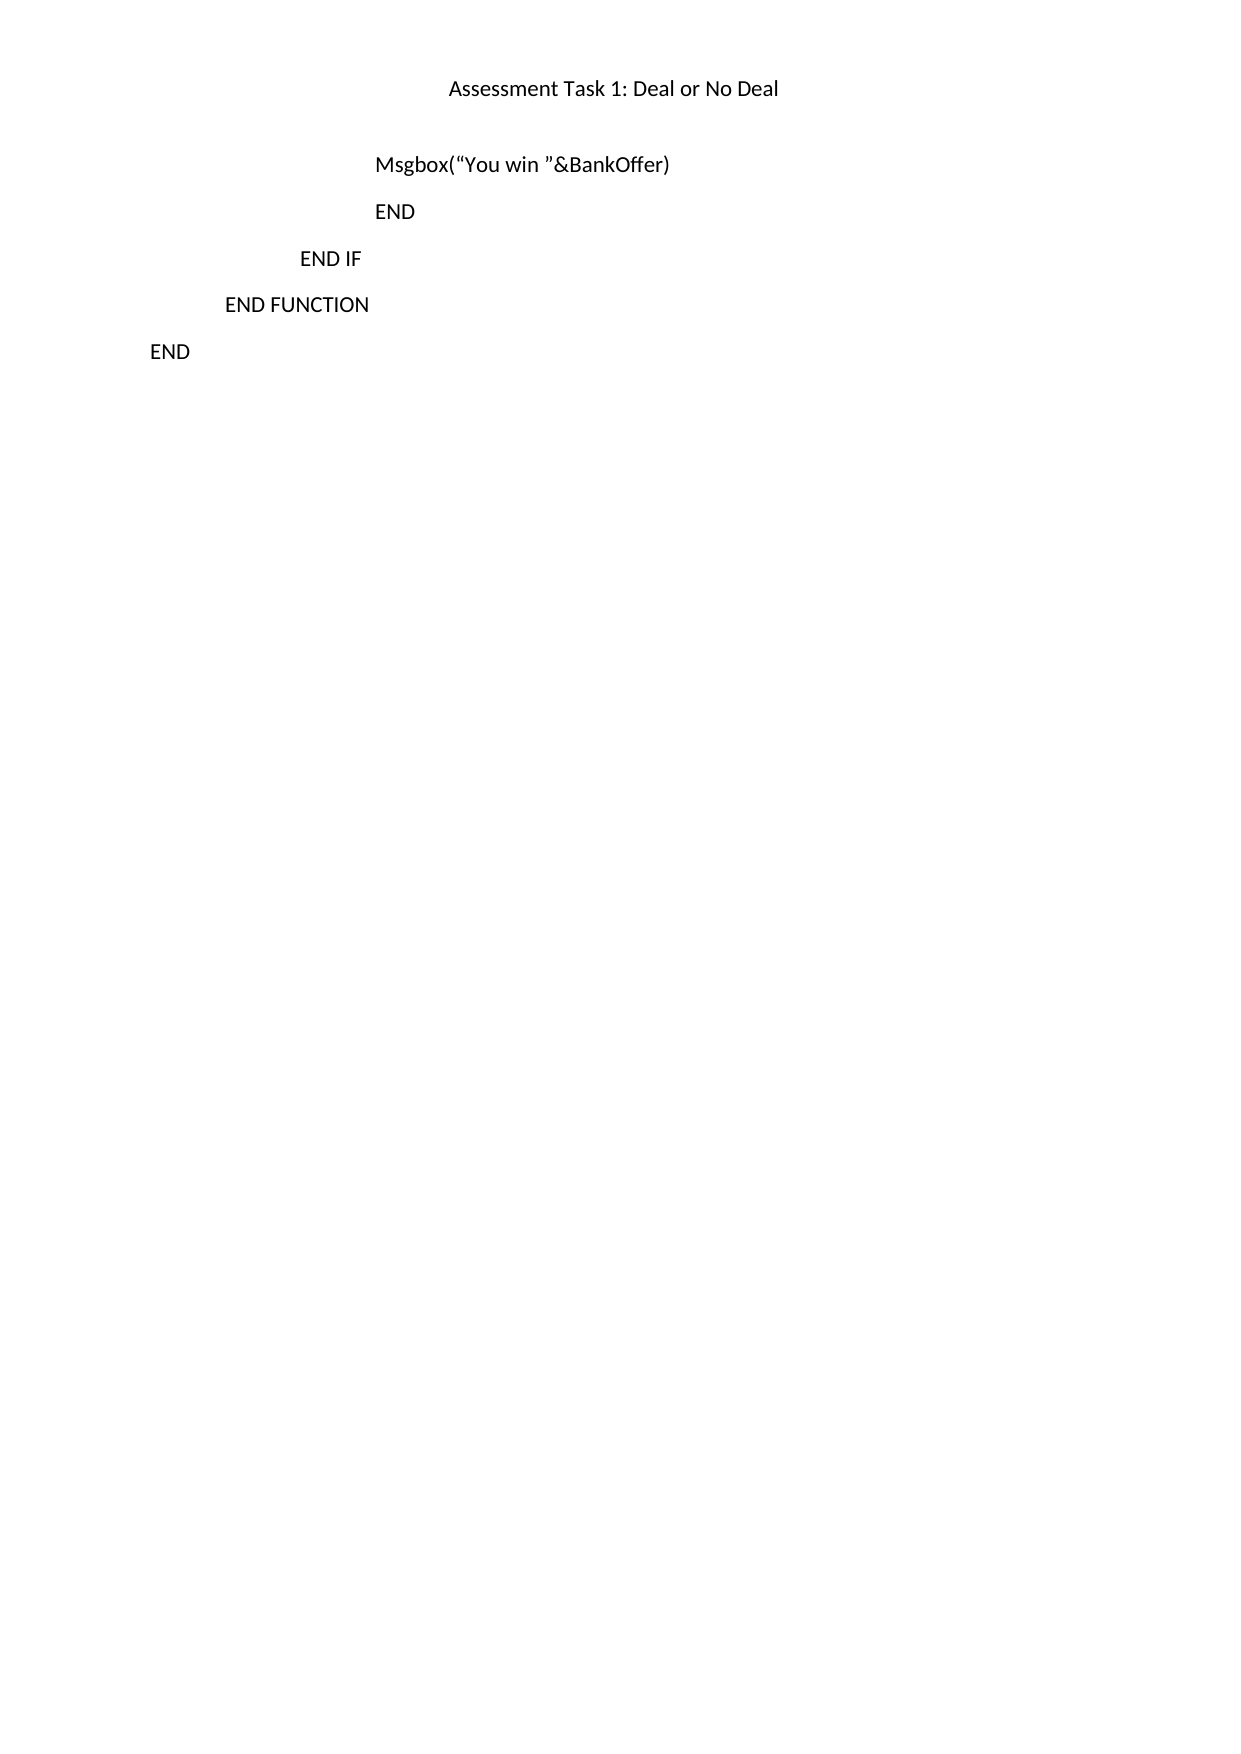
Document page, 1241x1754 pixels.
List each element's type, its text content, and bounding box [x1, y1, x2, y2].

text END IF [150, 244, 1090, 272]
text END [150, 337, 1090, 366]
text END [150, 197, 1090, 225]
text Msgbox(“You win ”&BankOffer) [150, 150, 1090, 178]
text END FUNCTION [150, 291, 1090, 319]
